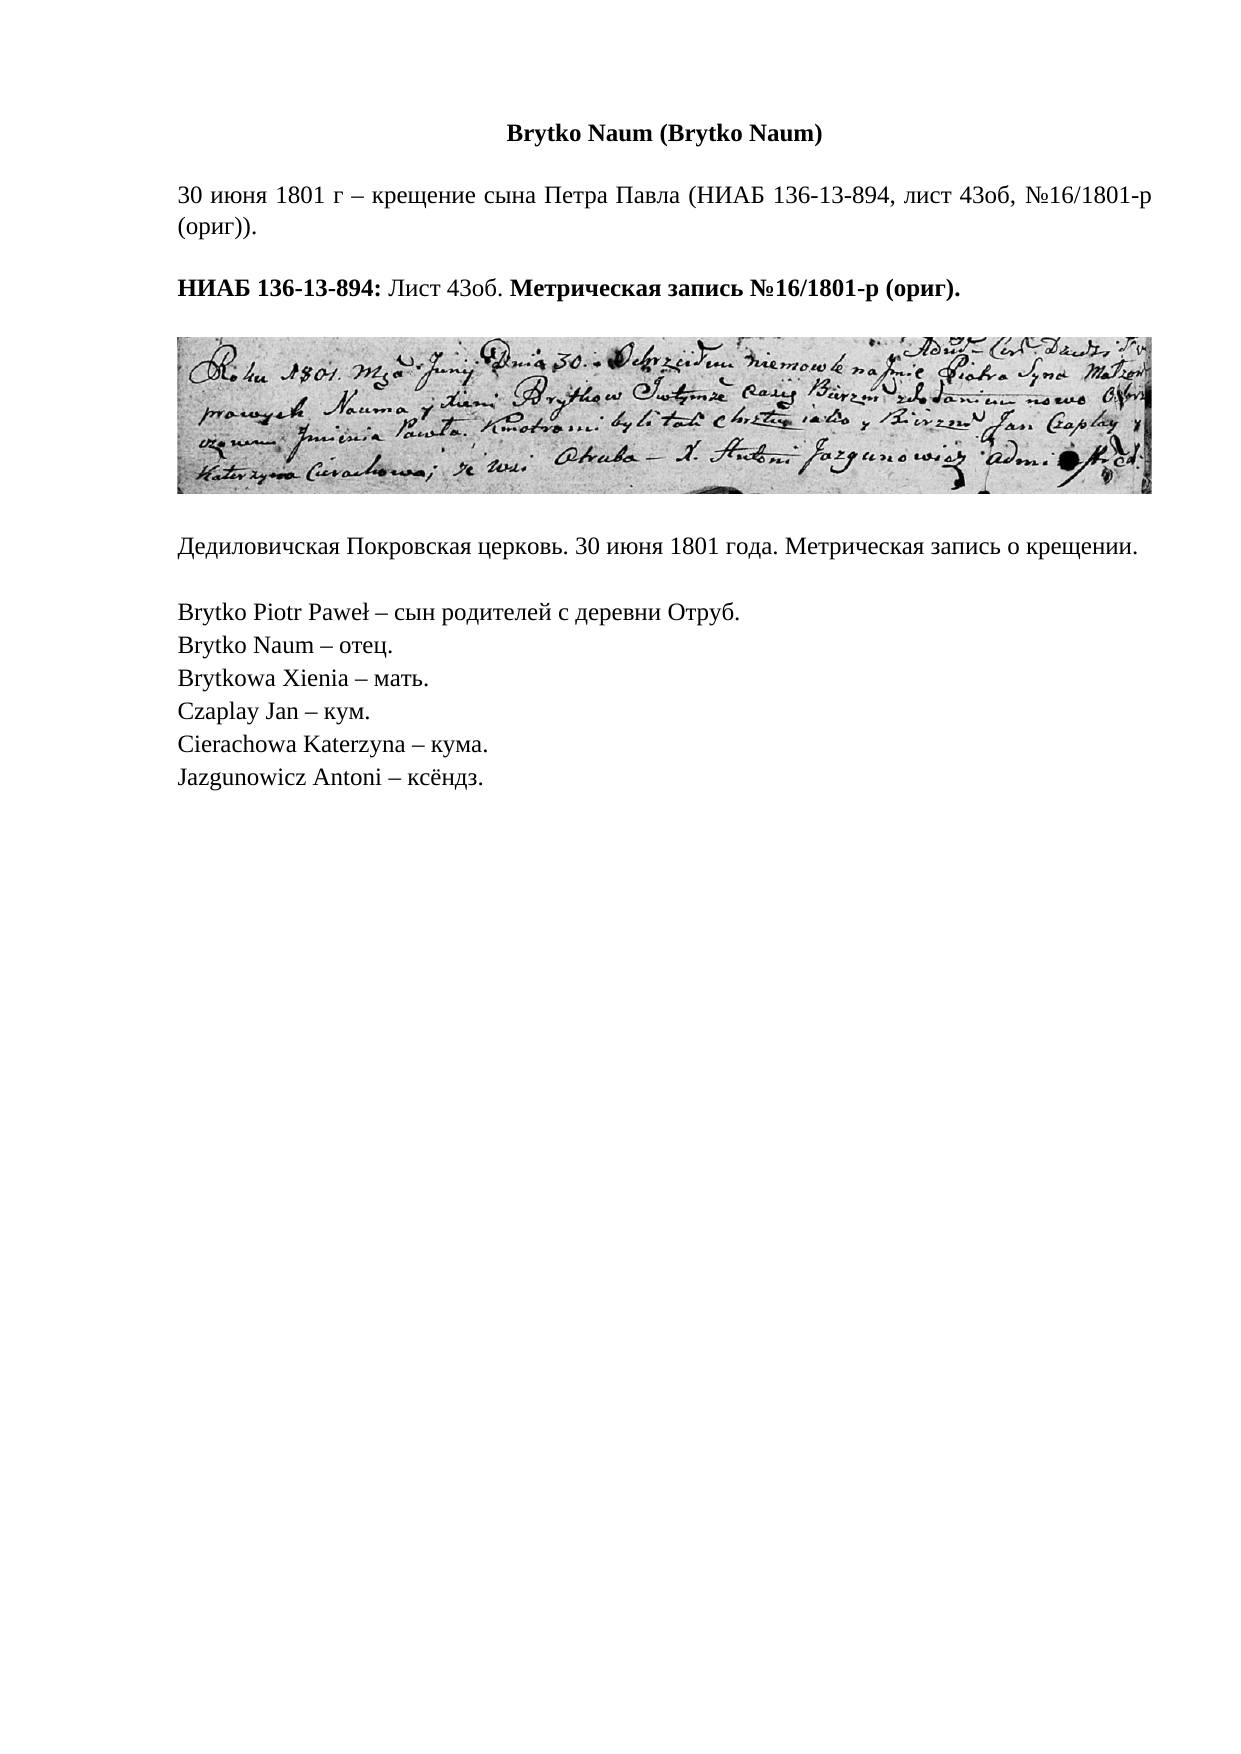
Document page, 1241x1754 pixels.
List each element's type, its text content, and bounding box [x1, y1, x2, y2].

text НИАБ 136-13-894: Лист 43об. Метрическая запись №16/1801-р (ориг). [177, 273, 1152, 302]
text Jazgunowicz Antoni – ксёндз. [177, 762, 1152, 791]
text Дедиловичская Покровская церковь. 30 июня 1801 года. Метрическая запись о крещении. [177, 531, 1152, 560]
picture [177, 337, 1152, 494]
text Brytko Naum (Brytko Naum) [177, 118, 1152, 147]
text Cierachowa Katerzyna – кума. [177, 729, 1152, 758]
text 30 июня 1801 г – крещение сына Петра Павла (НИАБ 136-13-894, лист 43об, №16/1801-р (ориг)). [177, 180, 1152, 240]
text Czaplay Jan – кум. [177, 696, 1152, 725]
text Brytkowa Xienia – мать. [177, 663, 1152, 692]
text Brytko Naum – отец. [177, 630, 1152, 659]
text Brytko Piotr Paweł – сын родителей с деревни Отруб. [177, 597, 1152, 626]
